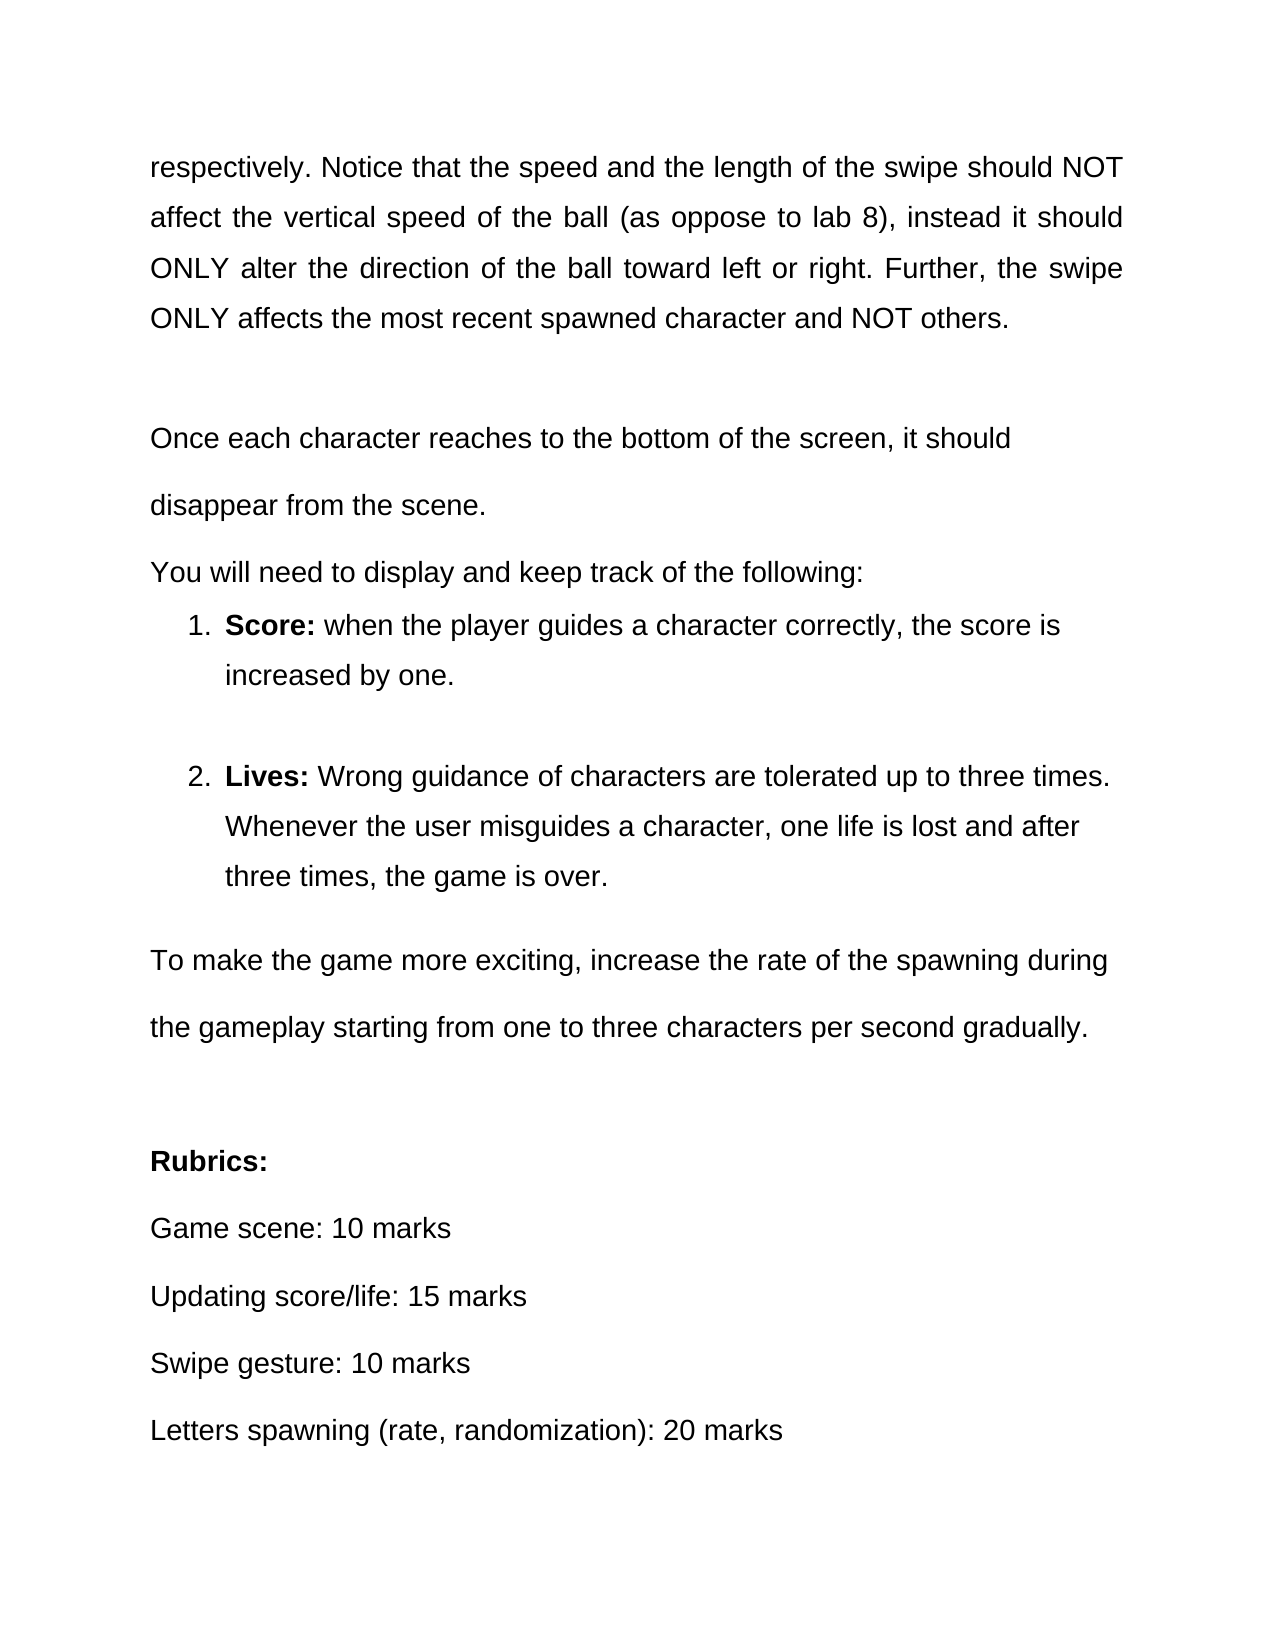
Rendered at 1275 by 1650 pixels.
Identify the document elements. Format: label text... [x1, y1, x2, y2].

text You will need to display and keep track of the following: [150, 555, 1125, 588]
text Rubrics: [150, 1144, 1125, 1178]
text Game scene: 10 marks [150, 1211, 1125, 1245]
list Score: when the player guides a character correctly, the score is increased by one. [187, 608, 1125, 692]
list Lives: Wrong guidance of characters are tolerated up to three times. Whenever the user misguides a character, one life is lost and after three times, the game is over. [187, 759, 1125, 893]
text Once each character reaches to the bottom of the screen, it should disappear from the scene. [150, 421, 1125, 521]
text Updating score/life: 15 marks [150, 1278, 1125, 1312]
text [150, 150, 1125, 334]
text Swipe gesture: 10 marks [150, 1346, 1125, 1379]
text To make the game more exciting, increase the rate of the spawning during the gameplay starting from one to three characters per second gradually. [150, 943, 1125, 1044]
text Letters spawning (rate, randomization): 20 marks [150, 1413, 1125, 1446]
